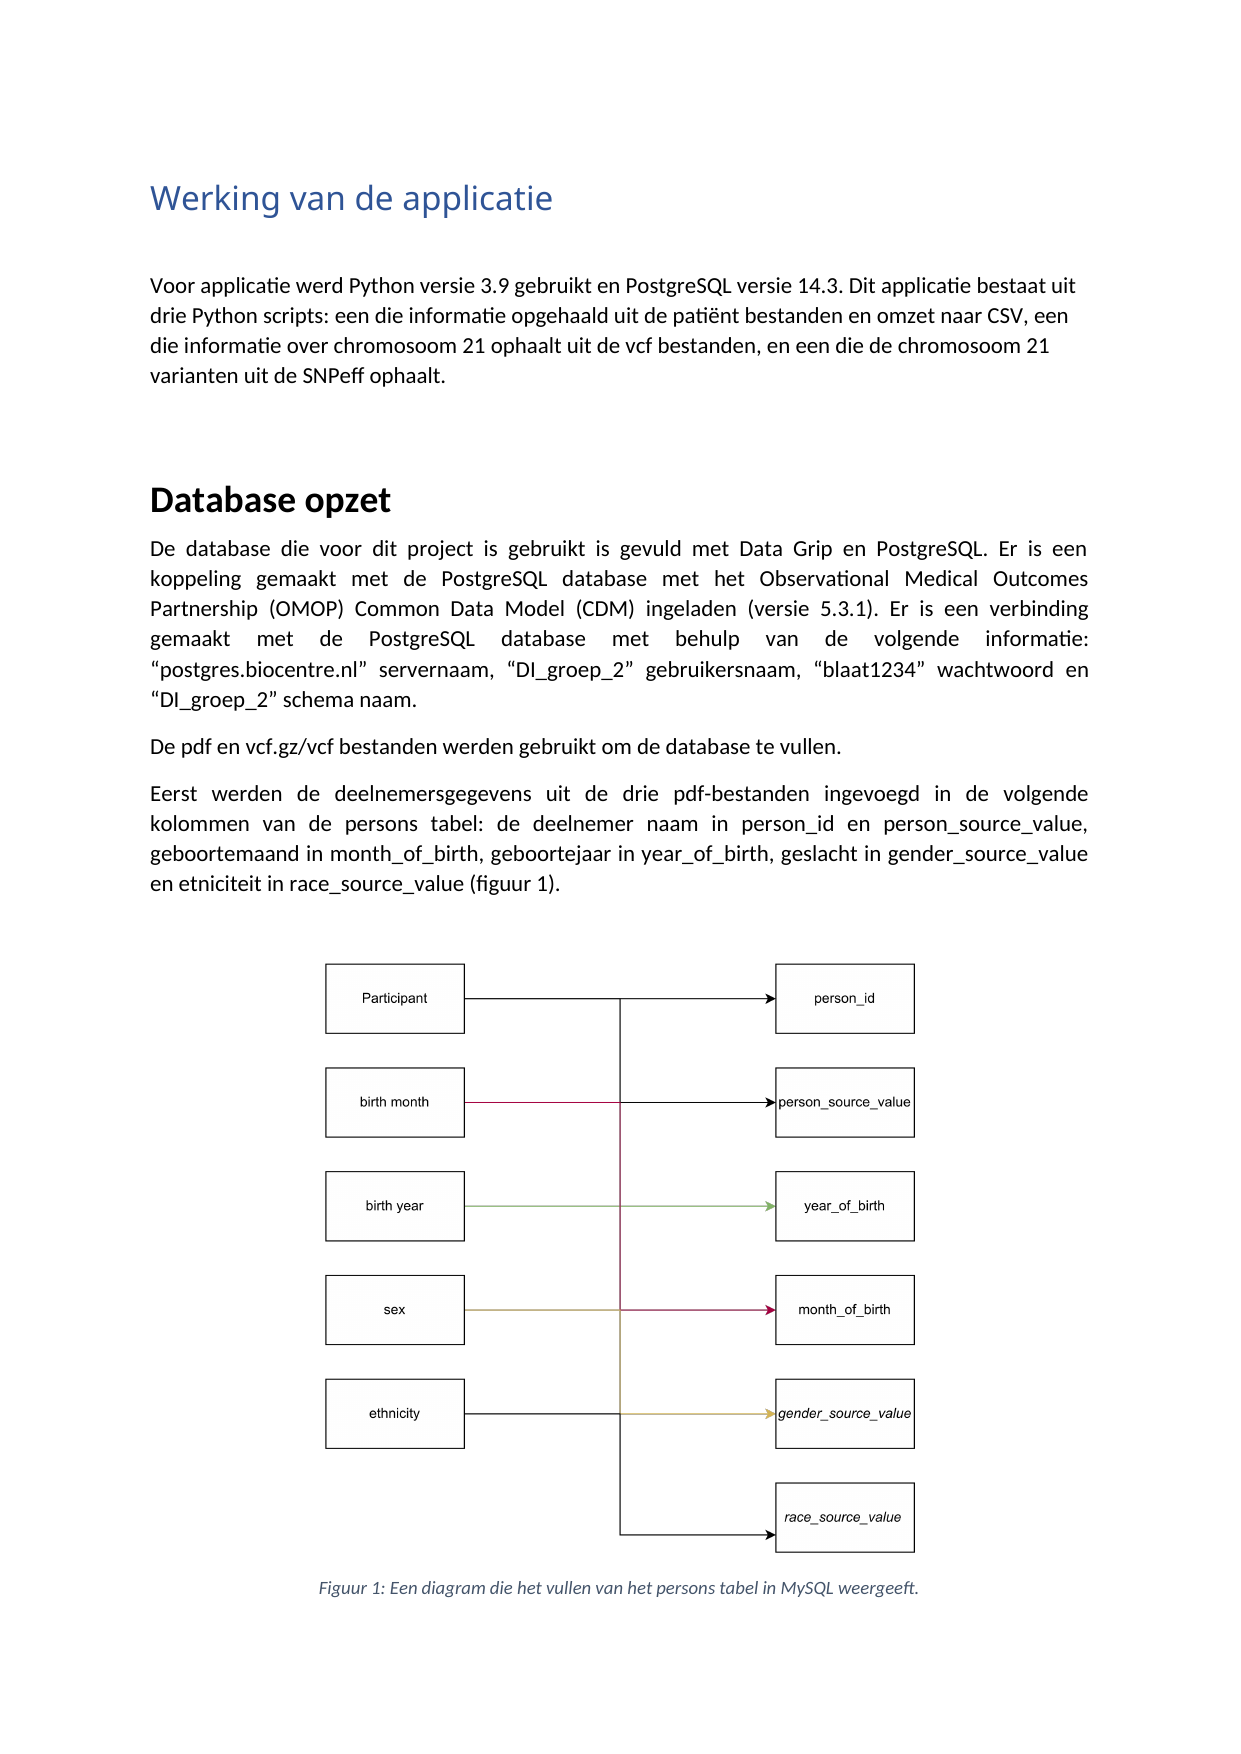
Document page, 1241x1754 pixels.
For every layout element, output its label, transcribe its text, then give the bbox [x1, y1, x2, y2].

subtitle Werking van de applicatie [150, 175, 1090, 220]
text Eerst werden de deelnemersgegevens uit de drie pdf-bestanden ingevoegd in de volgende kolommen van de persons tabel: de deelnemer naam in person_id en person_source_value, geboortemaand in month_of_birth, geboortejaar in year_of_birth, geslacht in gender_source_value en etniciteit in race_source_value (figuur 1). [150, 779, 1090, 897]
text De database die voor dit project is gebruikt is gevuld met Data Grip en PostgreSQL. Er is een koppeling gemaakt met de PostgreSQL database met het Observational Medical Outcomes Partnership (OMOP) Common Data Model (CDM) ingeladen (versie 5.3.1). Er is een verbinding gemaakt met de PostgreSQL database met behulp van de volgende informatie: “postgres.biocentre.nl” servernaam, “DI_groep_2” gebruikersnaam, “blaat1234” wachtwoord en “DI_groep_2” schema naam. [150, 534, 1090, 713]
text Figuur 1: Een diagram die het vullen van het persons tabel in MySQL weergeeft. [150, 1576, 1090, 1599]
text De pdf en vcf.gz/vcf bestanden werden gebruikt om de database te vullen. [150, 732, 1090, 760]
picture [325, 963, 916, 1557]
text Voor applicatie werd Python versie 3.9 gebruikt en PostgreSQL versie 14.3. Dit applicatie bestaat uit drie Python scripts: een die informatie opgehaald uit de patiënt bestanden en omzet naar CSV, een die informatie over chromosoom 21 ophaalt uit de vcf bestanden, en een die de chromosoom 21 varianten uit de SNPeff ophaalt. [150, 271, 1090, 389]
subtitle Database opzet [150, 476, 1090, 522]
